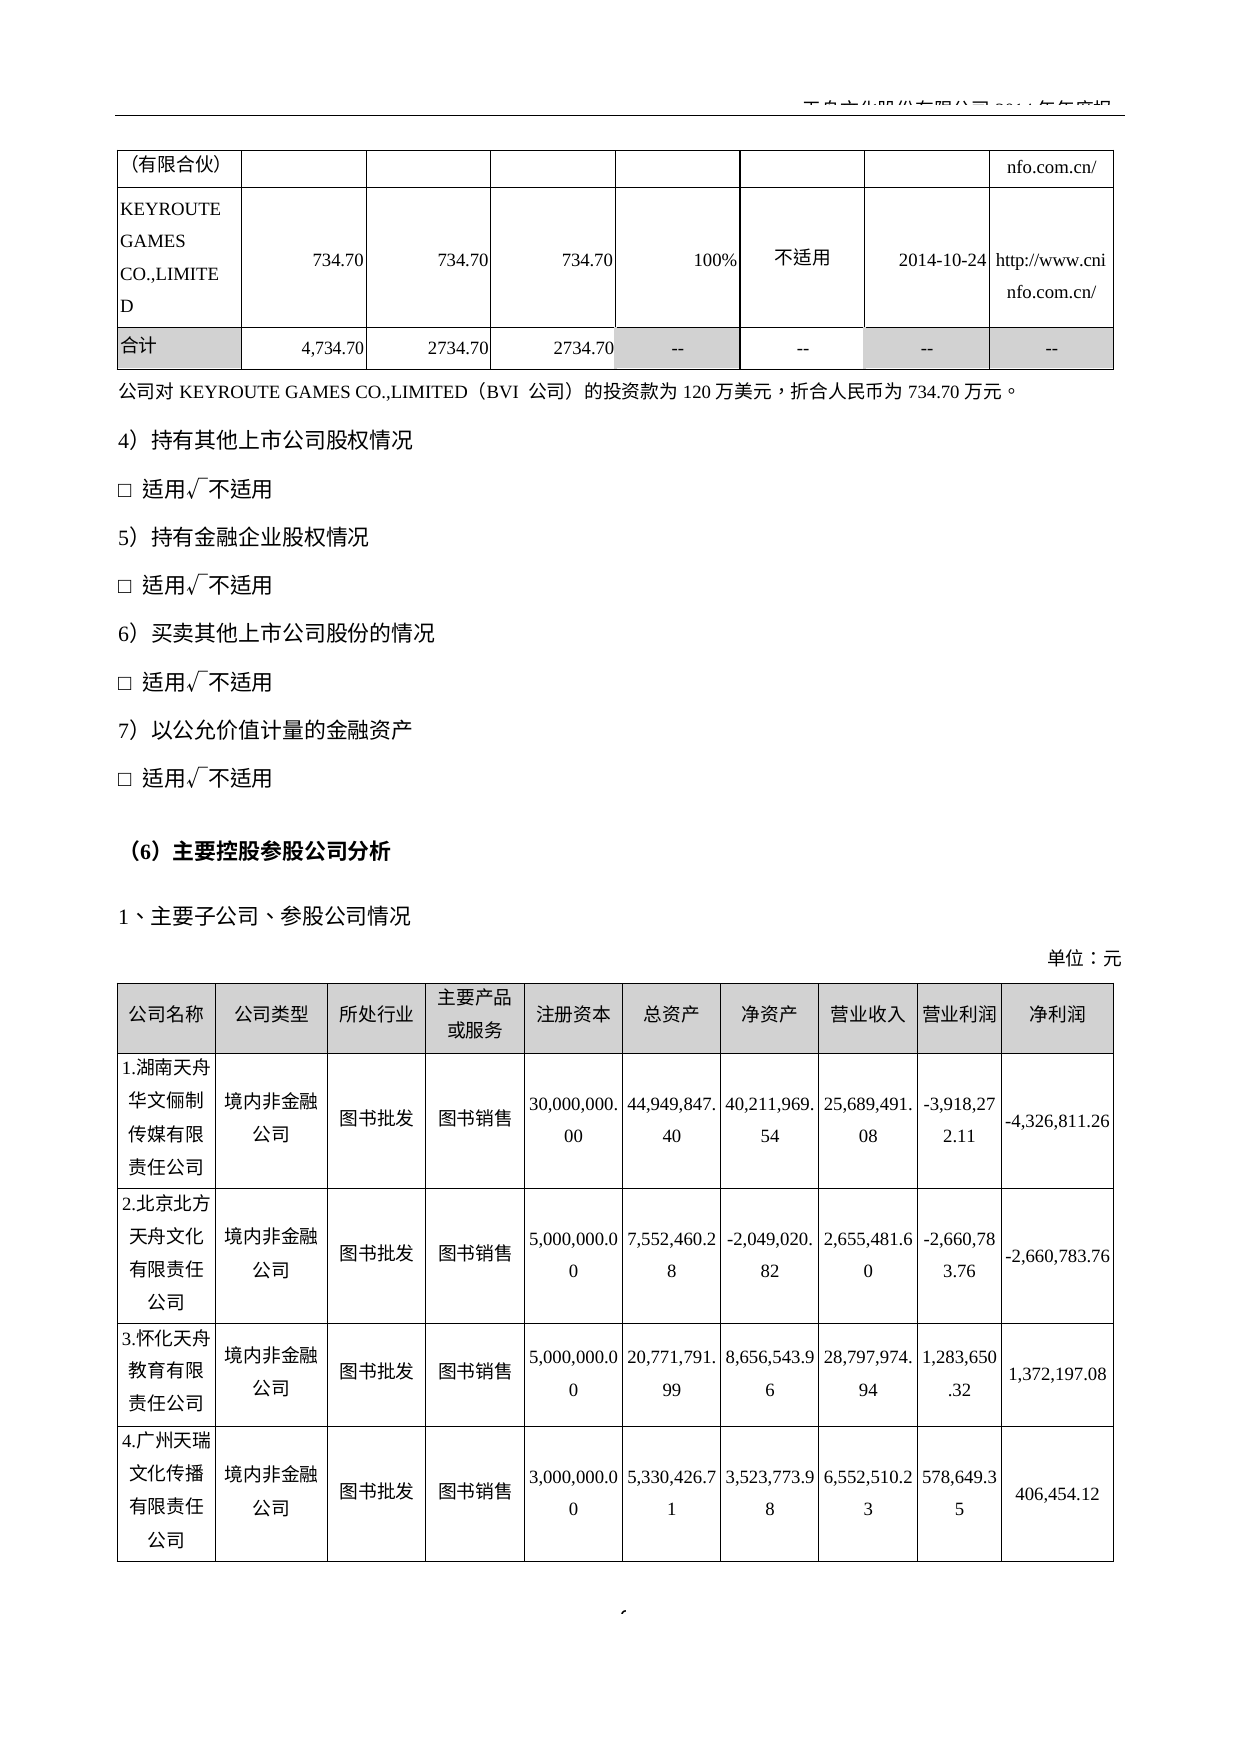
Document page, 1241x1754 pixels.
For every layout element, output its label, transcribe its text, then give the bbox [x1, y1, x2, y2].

text 1、主要子公司、参股公司情况 [118, 901, 413, 931]
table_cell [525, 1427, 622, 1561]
table_header 总资产 [623, 984, 720, 1053]
table_header 营业利润 [918, 984, 1001, 1053]
table_header 净资产 [721, 984, 818, 1053]
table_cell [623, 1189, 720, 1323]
table_header [741, 151, 864, 187]
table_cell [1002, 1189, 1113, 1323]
table_cell -4,326,811.26 [1002, 1054, 1113, 1188]
text 单位：元 [1047, 945, 1138, 971]
table_header nfo.com.cn/ [990, 151, 1113, 187]
table_cell -- [617, 328, 739, 368]
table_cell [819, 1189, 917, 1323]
table_cell 2734.70 [367, 328, 490, 368]
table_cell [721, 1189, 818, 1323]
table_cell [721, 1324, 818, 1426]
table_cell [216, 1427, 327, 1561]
table_cell 734.70 [491, 188, 615, 327]
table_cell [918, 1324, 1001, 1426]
table_header [865, 151, 989, 187]
table_header （有限合伙） [118, 151, 241, 187]
table_header 公司类型 [216, 984, 327, 1053]
table_header 主要产品 或服务 [426, 984, 524, 1053]
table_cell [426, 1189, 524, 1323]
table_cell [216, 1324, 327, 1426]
table_cell 合计 [118, 328, 241, 368]
table_cell 25,689,491. 08 [819, 1054, 917, 1188]
text 6）买卖其他上市公司股份的情况 [118, 618, 1138, 648]
table_cell -- [990, 328, 1113, 368]
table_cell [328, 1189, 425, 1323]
text □ 适用√不适用 [118, 667, 1138, 696]
table_cell 2.北京北方 天舟文化 有限责任 公司 [118, 1189, 215, 1323]
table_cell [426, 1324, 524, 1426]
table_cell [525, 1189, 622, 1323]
table_cell -- [741, 328, 863, 368]
table_cell 2734.70 [491, 328, 614, 368]
text 7）以公允价值计量的金融资产 [118, 715, 1138, 745]
table_cell 40,211,969. 54 [721, 1054, 818, 1188]
table_cell 734.70 [367, 188, 490, 327]
table_cell 734.70 [242, 188, 366, 327]
text □ 适用√不适用 [118, 763, 1138, 793]
table_cell 不适用 [741, 188, 864, 327]
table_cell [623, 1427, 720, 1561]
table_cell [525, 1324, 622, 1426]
table_cell 2014-10-24 [865, 188, 989, 327]
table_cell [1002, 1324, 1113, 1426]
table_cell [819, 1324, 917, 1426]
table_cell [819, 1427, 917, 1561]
table_cell -- [866, 328, 989, 368]
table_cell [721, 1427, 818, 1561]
text 公司对 KEYROUTE GAMES CO.,LIMITED（BVI 公司）的投资款为 120 万美元，折合人民币为 734.70 万元。 [118, 379, 1138, 404]
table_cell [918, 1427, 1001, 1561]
table_cell 图书销售 [426, 1054, 524, 1188]
table_cell 4,734.70 [242, 328, 366, 368]
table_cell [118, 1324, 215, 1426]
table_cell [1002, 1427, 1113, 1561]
table_header [367, 151, 490, 187]
table_cell http://www.cni nfo.com.cn/ [990, 188, 1113, 327]
table_header [616, 151, 739, 187]
table_header [242, 151, 366, 187]
table_cell 境内非金融 公司 [216, 1189, 327, 1323]
table_header 注册资本 [525, 984, 622, 1053]
table_header 净利润 [1002, 984, 1113, 1053]
text 4）持有其他上市公司股权情况 [118, 425, 1138, 455]
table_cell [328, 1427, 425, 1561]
text □ 适用√不适用 [118, 570, 1138, 600]
table_cell 44,949,847. 40 [623, 1054, 720, 1188]
table_header 营业收入 [819, 984, 917, 1053]
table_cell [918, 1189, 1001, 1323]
table_cell -3,918,27 2.11 [918, 1054, 1001, 1188]
table_cell KEYROUTE GAMES CO.,LIMITED （BVI 公司） [118, 188, 241, 327]
subtitle （6）主要控股参股公司分析 [118, 836, 1138, 866]
table_cell 图书批发 [328, 1054, 425, 1188]
text 5）持有金融企业股权情况 [118, 522, 1138, 552]
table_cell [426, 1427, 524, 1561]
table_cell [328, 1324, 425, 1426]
table_header 所处行业 [328, 984, 425, 1053]
table_cell 境内非金融 公司 [216, 1054, 327, 1188]
table_header 公司名称 [118, 984, 215, 1053]
table_cell 1.湖南天舟 华文俪制 传媒有限 责任公司 [118, 1054, 215, 1188]
table_header [491, 151, 615, 187]
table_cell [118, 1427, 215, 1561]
table_cell 100% [616, 188, 739, 327]
text □ 适用√不适用 [118, 474, 1138, 503]
table_cell 30,000,000. 00 [525, 1054, 622, 1188]
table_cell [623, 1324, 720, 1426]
